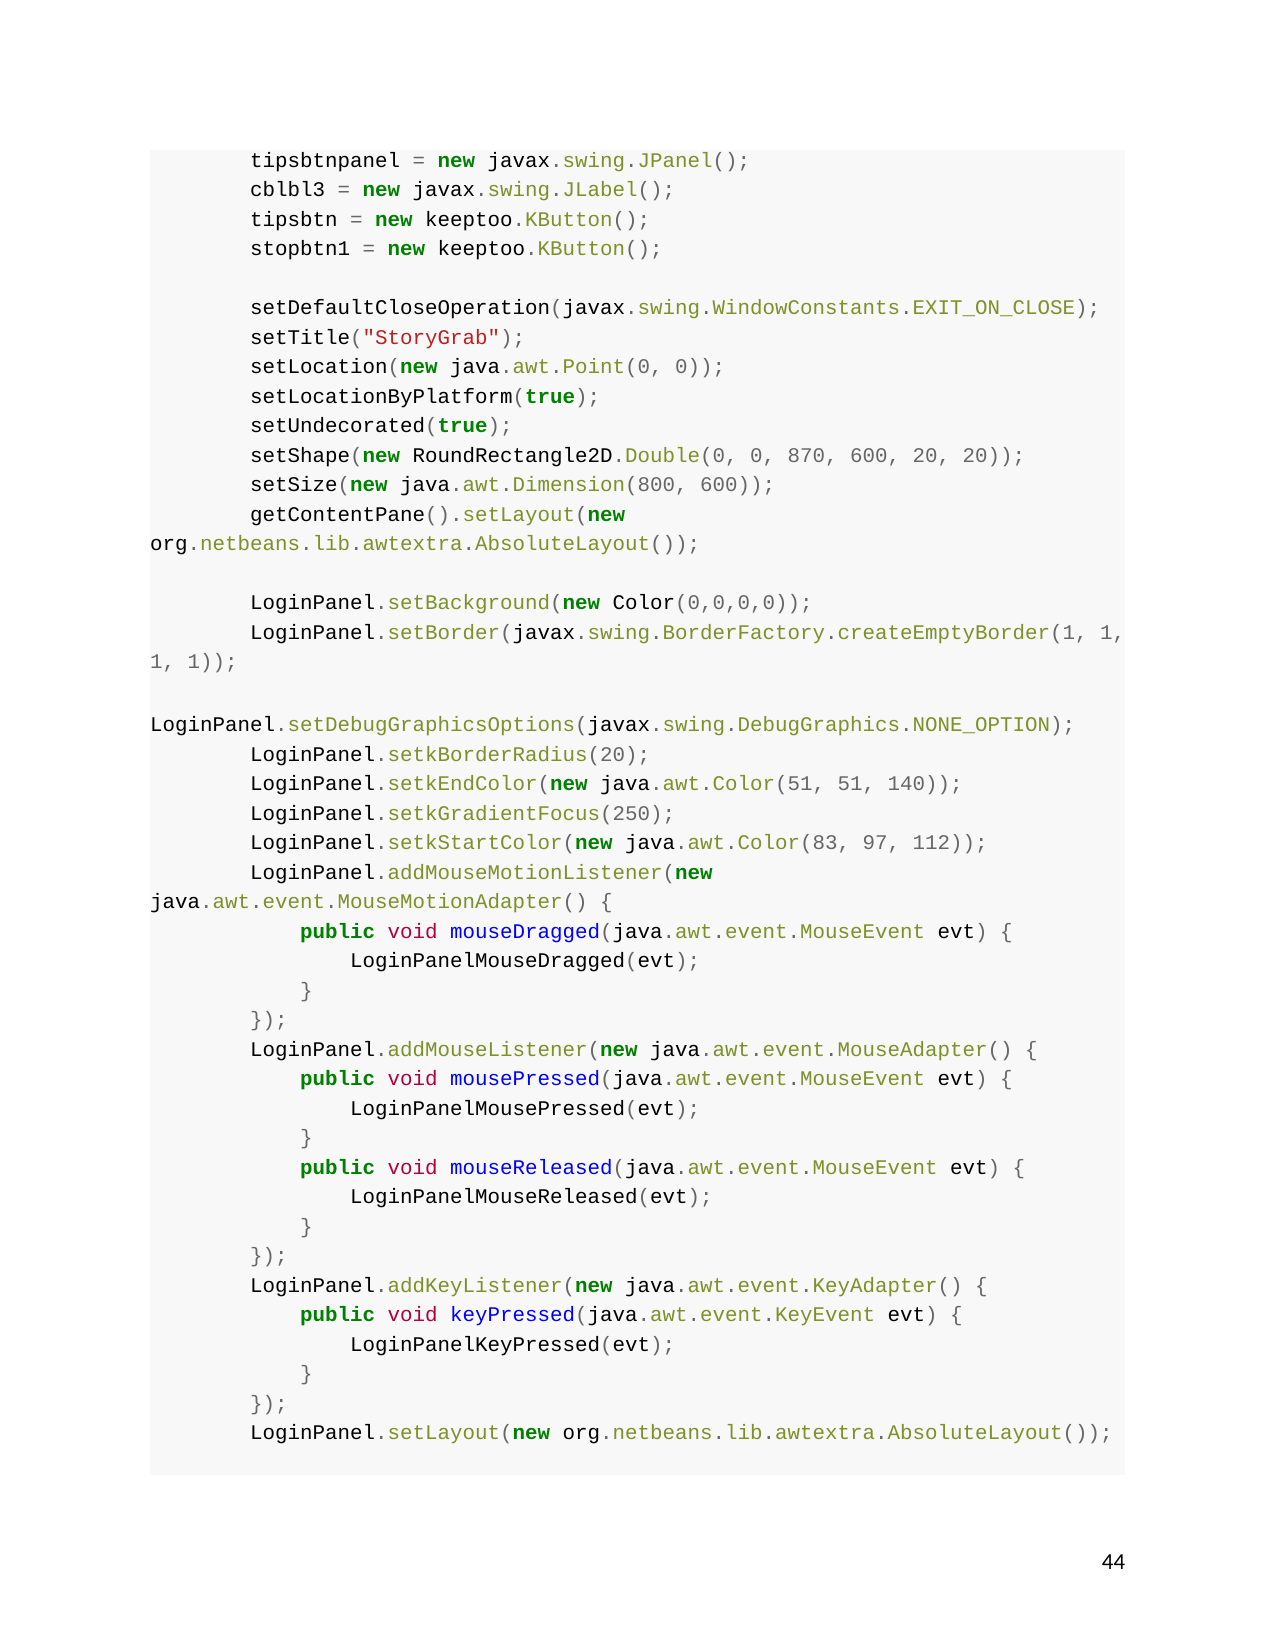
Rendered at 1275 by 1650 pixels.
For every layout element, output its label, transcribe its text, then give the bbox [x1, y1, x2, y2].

text stopbtn1 = new keeptoo.KButton(); [150, 238, 1125, 262]
text LoginPanel.setDebugGraphicsOptions(javax.swing.DebugGraphics.NONE_OPTION); [150, 681, 1125, 738]
text LoginPanel.setBorder(javax.swing.BorderFactory.createEmptyBorder(1, 1, 1, 1)); [150, 622, 1125, 675]
text } [150, 1127, 1125, 1151]
text tipsbtnpanel = new javax.swing.JPanel(); [150, 150, 1125, 174]
text LoginPanel.setkEndColor(new java.awt.Color(51, 51, 140)); [150, 773, 1125, 797]
text }); [150, 1009, 1125, 1033]
text LoginPanel.addKeyListener(new java.awt.event.KeyAdapter() { [150, 1274, 1125, 1298]
text } [150, 1216, 1125, 1239]
text setUndecorated(true); [150, 415, 1125, 439]
text tipsbtn = new keeptoo.KButton(); [150, 209, 1125, 233]
text LoginPanelMousePressed(evt); [150, 1098, 1125, 1121]
text }); [150, 1245, 1125, 1269]
text cblbl3 = new javax.swing.JLabel(); [150, 179, 1125, 203]
text getContentPane().setLayout(new org.netbeans.lib.awtextra.AbsoluteLayout()); [150, 504, 1125, 557]
text LoginPanel.setLayout(new org.netbeans.lib.awtextra.AbsoluteLayout()); [150, 1422, 1125, 1446]
text }); [150, 1392, 1125, 1416]
text public void mousePressed(java.awt.event.MouseEvent evt) { [150, 1068, 1125, 1092]
text LoginPanelMouseDragged(evt); [150, 950, 1125, 974]
text public void mouseReleased(java.awt.event.MouseEvent evt) { [150, 1157, 1125, 1180]
text public void mouseDragged(java.awt.event.MouseEvent evt) { [150, 921, 1125, 944]
text LoginPanel.setBackground(new Color(0,0,0,0)); [150, 592, 1125, 616]
text LoginPanel.addMouseListener(new java.awt.event.MouseAdapter() { [150, 1039, 1125, 1062]
text LoginPanel.setkBorderRadius(20); [150, 744, 1125, 768]
text setShape(new RoundRectangle2D.Double(0, 0, 870, 600, 20, 20)); [150, 445, 1125, 468]
text setDefaultCloseOperation(javax.swing.WindowConstants.EXIT_ON_CLOSE); [150, 297, 1125, 321]
text LoginPanel.addMouseMotionListener(new java.awt.event.MouseMotionAdapter() { [150, 862, 1125, 915]
text LoginPanelKeyPressed(evt); [150, 1333, 1125, 1357]
text } [150, 980, 1125, 1003]
text } [150, 1363, 1125, 1387]
text public void keyPressed(java.awt.event.KeyEvent evt) { [150, 1304, 1125, 1328]
text setLocationByPlatform(true); [150, 386, 1125, 409]
text setLocation(new java.awt.Point(0, 0)); [150, 356, 1125, 380]
text LoginPanel.setkGradientFocus(250); [150, 803, 1125, 827]
text setTitle("StoryGrab"); [150, 327, 1125, 351]
text LoginPanelMouseReleased(evt); [150, 1186, 1125, 1210]
text LoginPanel.setkStartColor(new java.awt.Color(83, 97, 112)); [150, 832, 1125, 856]
text setSize(new java.awt.Dimension(800, 600)); [150, 474, 1125, 498]
